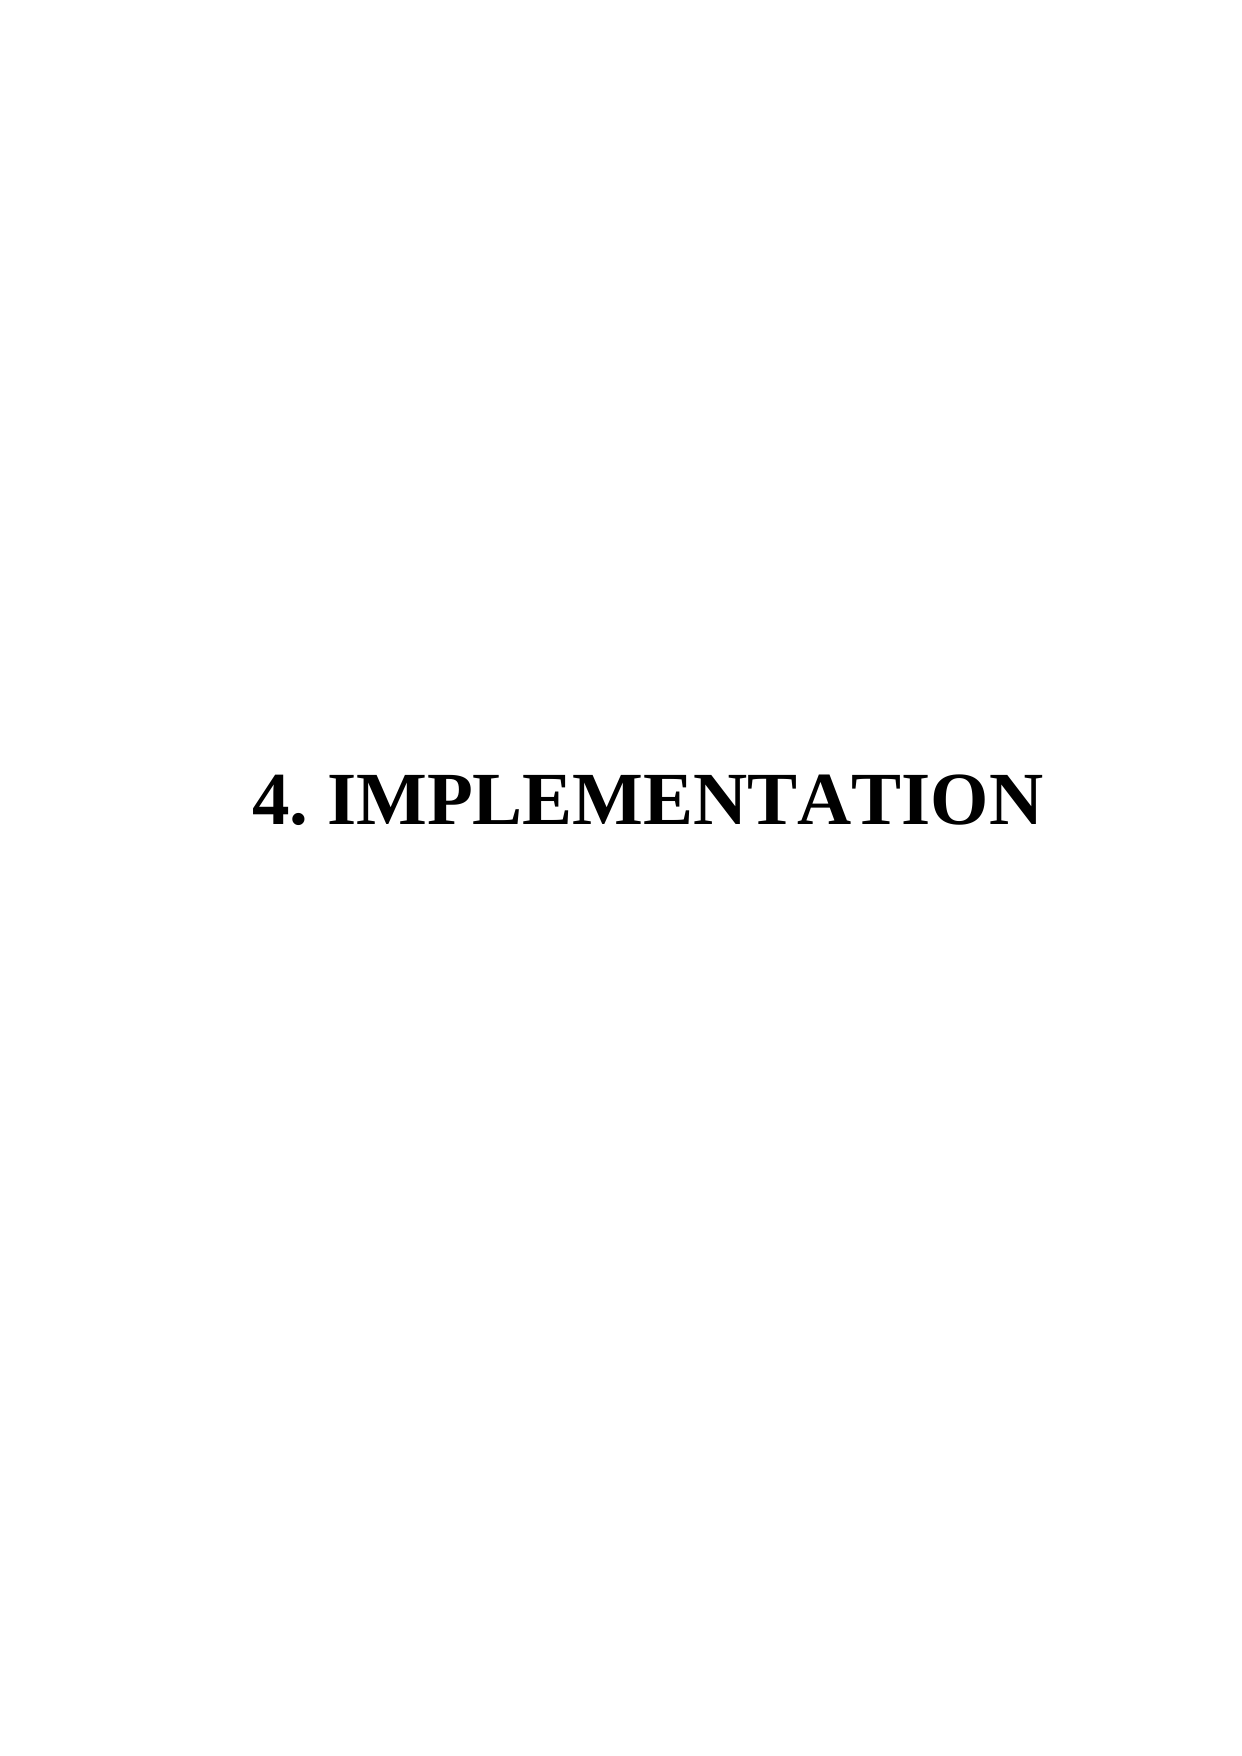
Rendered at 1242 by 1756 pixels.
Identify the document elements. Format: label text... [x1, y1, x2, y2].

subtitle IMPLEMENTATION [252, 754, 1202, 840]
